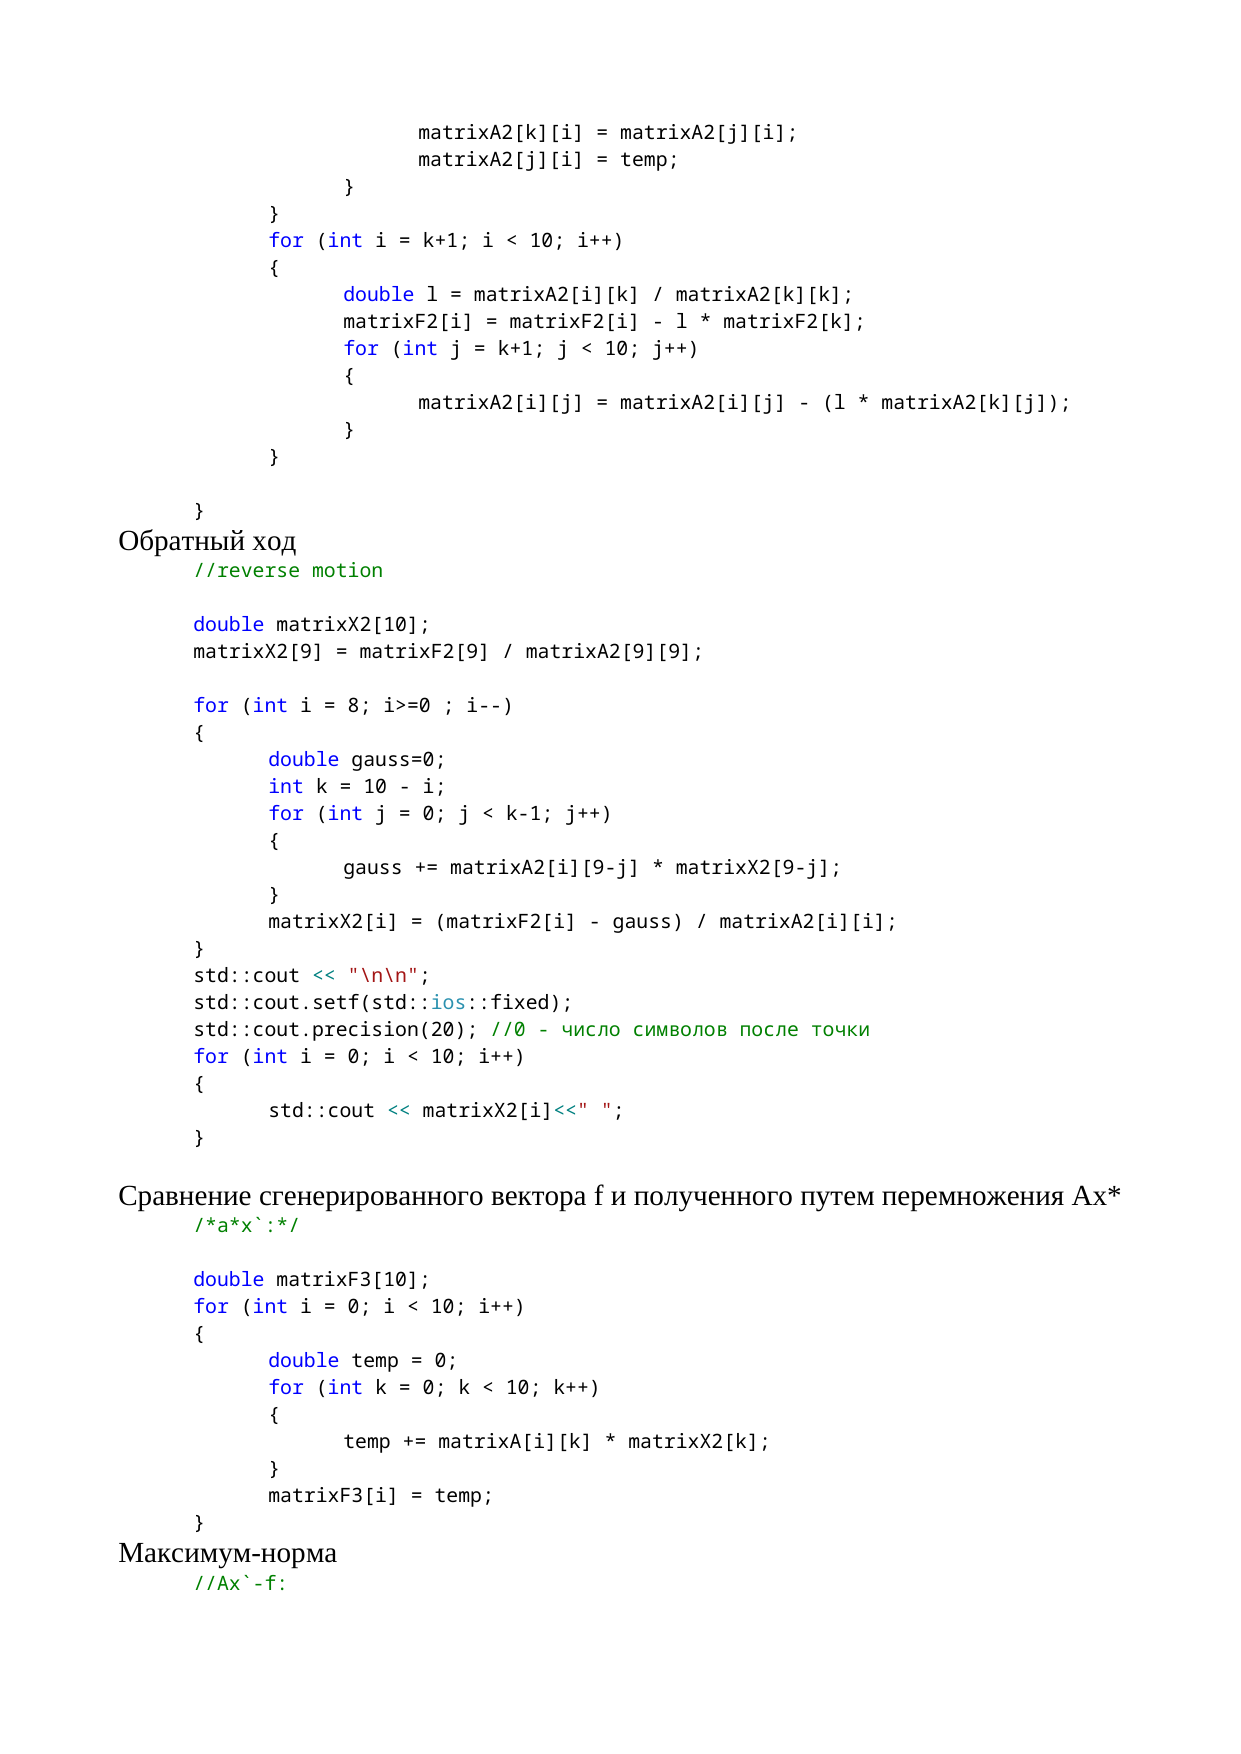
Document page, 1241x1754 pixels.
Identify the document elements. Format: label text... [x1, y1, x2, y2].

text double temp = 0; [118, 1346, 1152, 1373]
text double matrixF3[10]; [118, 1265, 1152, 1292]
text //Ax`-f: [118, 1569, 1152, 1596]
text matrixA2[j][i] = temp; [118, 145, 1152, 172]
text matrixX2[9] = matrixF2[9] / matrixA2[9][9]; [118, 637, 1152, 664]
text int k = 10 - i; [118, 772, 1152, 799]
text double matrixX2[10]; [118, 610, 1152, 637]
text matrixA2[k][i] = matrixA2[j][i]; [118, 118, 1152, 145]
text Максимум-норма [118, 1535, 1152, 1569]
text } [118, 880, 1152, 907]
text { [118, 1319, 1152, 1346]
text //reverse motion [118, 556, 1152, 583]
text double gauss=0; [118, 745, 1152, 772]
text } [118, 199, 1152, 226]
text } [118, 496, 1152, 523]
text } [118, 442, 1152, 469]
text for (int i = 0; i < 10; i++) [118, 1292, 1152, 1319]
text for (int i = 0; i < 10; i++) [118, 1042, 1152, 1069]
text { [118, 826, 1152, 853]
text matrixF2[i] = matrixF2[i] - l * matrixF2[k]; [118, 307, 1152, 334]
text temp += matrixA[i][k] * matrixX2[k]; [118, 1427, 1152, 1454]
text { [118, 1069, 1152, 1096]
text } [118, 1123, 1152, 1150]
text matrixA2[i][j] = matrixA2[i][j] - (l * matrixA2[k][j]); [118, 388, 1152, 415]
text Сравнение сгенерированного вектора f и полученного путем перемножения Ax* [118, 1178, 1152, 1211]
text std::cout << matrixX2[i]<<" "; [118, 1096, 1152, 1123]
text for (int k = 0; k < 10; k++) [118, 1373, 1152, 1400]
text { [118, 1400, 1152, 1427]
text } [118, 934, 1152, 961]
text } [118, 415, 1152, 442]
text /*a*x`:*/ [118, 1211, 1152, 1238]
text { [118, 718, 1152, 745]
text for (int j = 0; j < k-1; j++) [118, 799, 1152, 826]
text for (int i = 8; i>=0 ; i--) [118, 691, 1152, 718]
text Обратный ход [118, 523, 1152, 556]
text for (int j = k+1; j < 10; j++) [118, 334, 1152, 361]
text { [118, 253, 1152, 280]
text gauss += matrixA2[i][9-j] * matrixX2[9-j]; [118, 853, 1152, 880]
text std::cout.precision(20); //0 - число символов после точки [118, 1015, 1152, 1042]
text std::cout.setf(std::ios::fixed); [118, 988, 1152, 1015]
text double l = matrixA2[i][k] / matrixA2[k][k]; [118, 280, 1152, 307]
text std::cout << "\n\n"; [118, 961, 1152, 988]
text } [118, 1508, 1152, 1535]
text matrixX2[i] = (matrixF2[i] - gauss) / matrixA2[i][i]; [118, 907, 1152, 934]
text } [118, 1454, 1152, 1481]
text for (int i = k+1; i < 10; i++) [118, 226, 1152, 253]
text matrixF3[i] = temp; [118, 1481, 1152, 1508]
text } [118, 172, 1152, 199]
text { [118, 361, 1152, 388]
